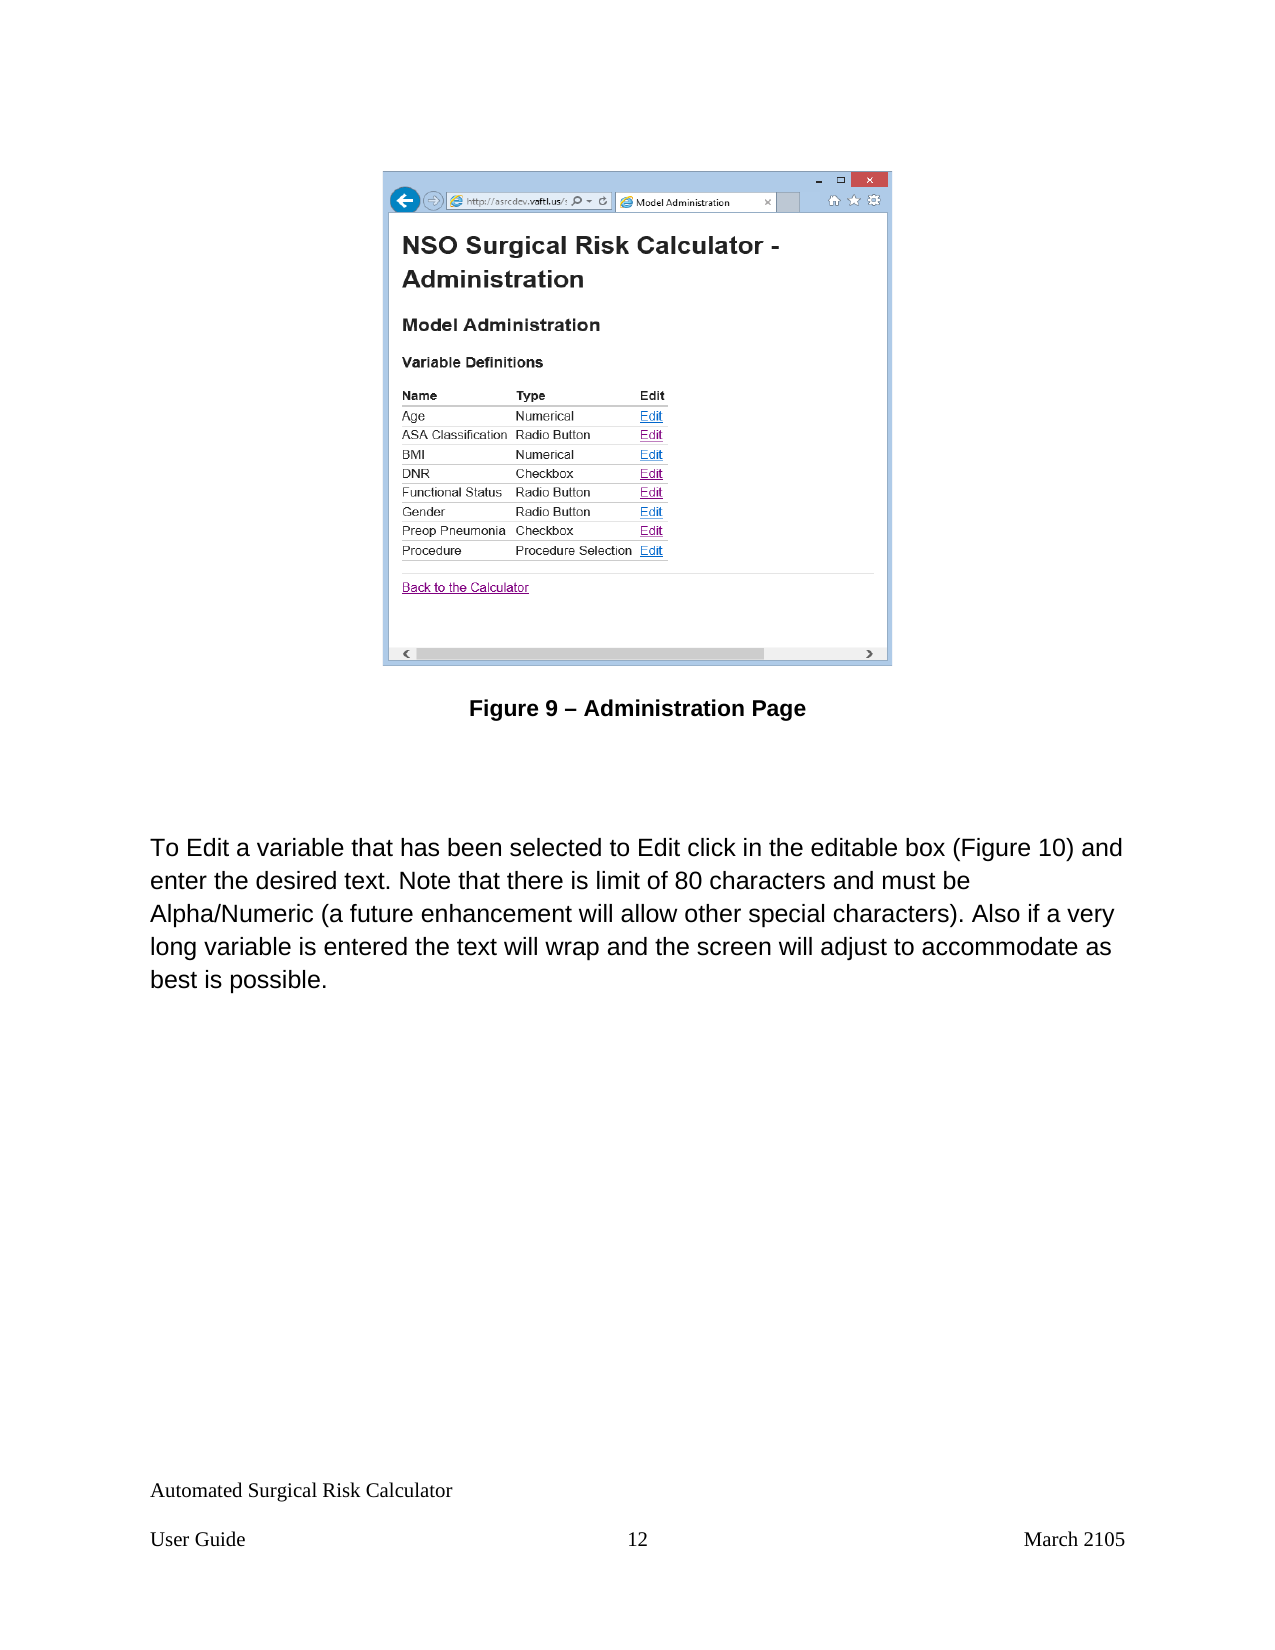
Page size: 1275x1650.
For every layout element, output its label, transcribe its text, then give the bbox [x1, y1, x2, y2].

picture [382, 171, 893, 666]
text To Edit a variable that has been selected to Edit click in the editable box (Figure 10) and enter the desired text. Note that there is limit of 80 characters and must be Alpha/Numeric (a future enhancement will allow other special characters). Also if a very long variable is entered the text will wrap and the screen will adjust to accommodate as best is possible. [150, 833, 1125, 994]
